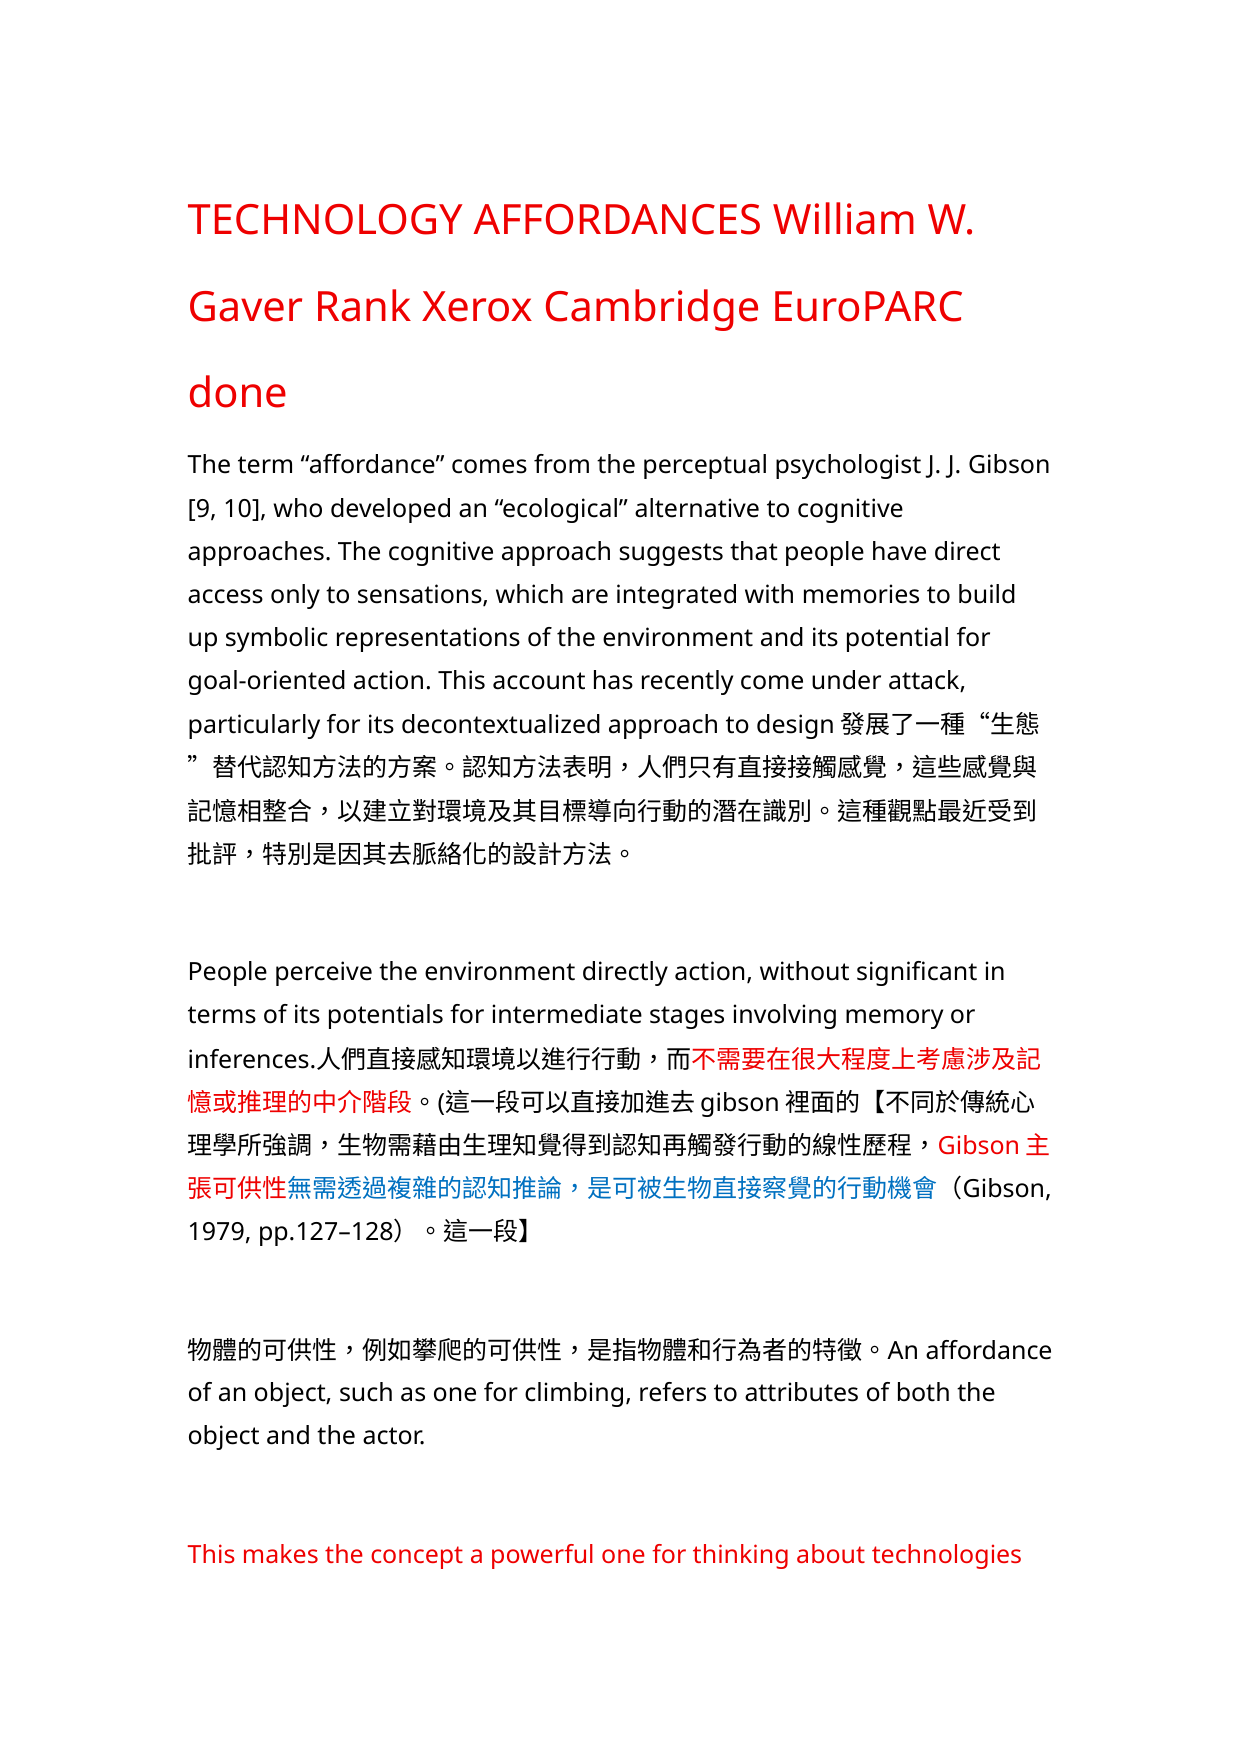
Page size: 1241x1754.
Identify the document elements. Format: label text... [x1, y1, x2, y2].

text The term “affordance” comes from the perceptual psychologist J. J. Gibson [9, 10], who developed an “ecological” alternative to cognitive approaches. The cognitive approach suggests that people have direct access only to sensations, which are integrated with memories to build up symbolic representations of the environment and its potential for goal-oriented action. This account has recently come under attack, particularly for its decontextualized approach to design發展了一種“生態”替代認知方法的方案。認知方法表明，人們只有直接接觸感覺，這些感覺與記憶相整合，以建立對環境及其目標導向行動的潛在識別。這種觀點最近受到批評，特別是因其去脈絡化的設計方法。 [187, 445, 1053, 871]
text People perceive the environment directly action, without significant in terms of its potentials for intermediate stages involving memory or inferences.人們直接感知環境以進行行動，而不需要在很大程度上考慮涉及記憶或推理的中介階段。(這一段可以直接加進去gibson裡面的【不同於傳統心理學所強調，生物需藉由生理知覺得到認知再觸發行動的線性歷程，Gibson主張可供性無需透過複雜的認知推論，是可被生物直接察覺的行動機會（Gibson, 1979, pp.127–128）。這一段】 [187, 952, 1053, 1249]
text 物體的可供性，例如攀爬的可供性，是指物體和行為者的特徵。An affordance of an object, such as one for climbing, refers to attributes of both the object and the actor. [187, 1330, 1053, 1454]
subtitle TECHNOLOGY AFFORDANCES William W. Gaver Rank Xerox Cambridge EuroPARC done [187, 181, 1053, 429]
